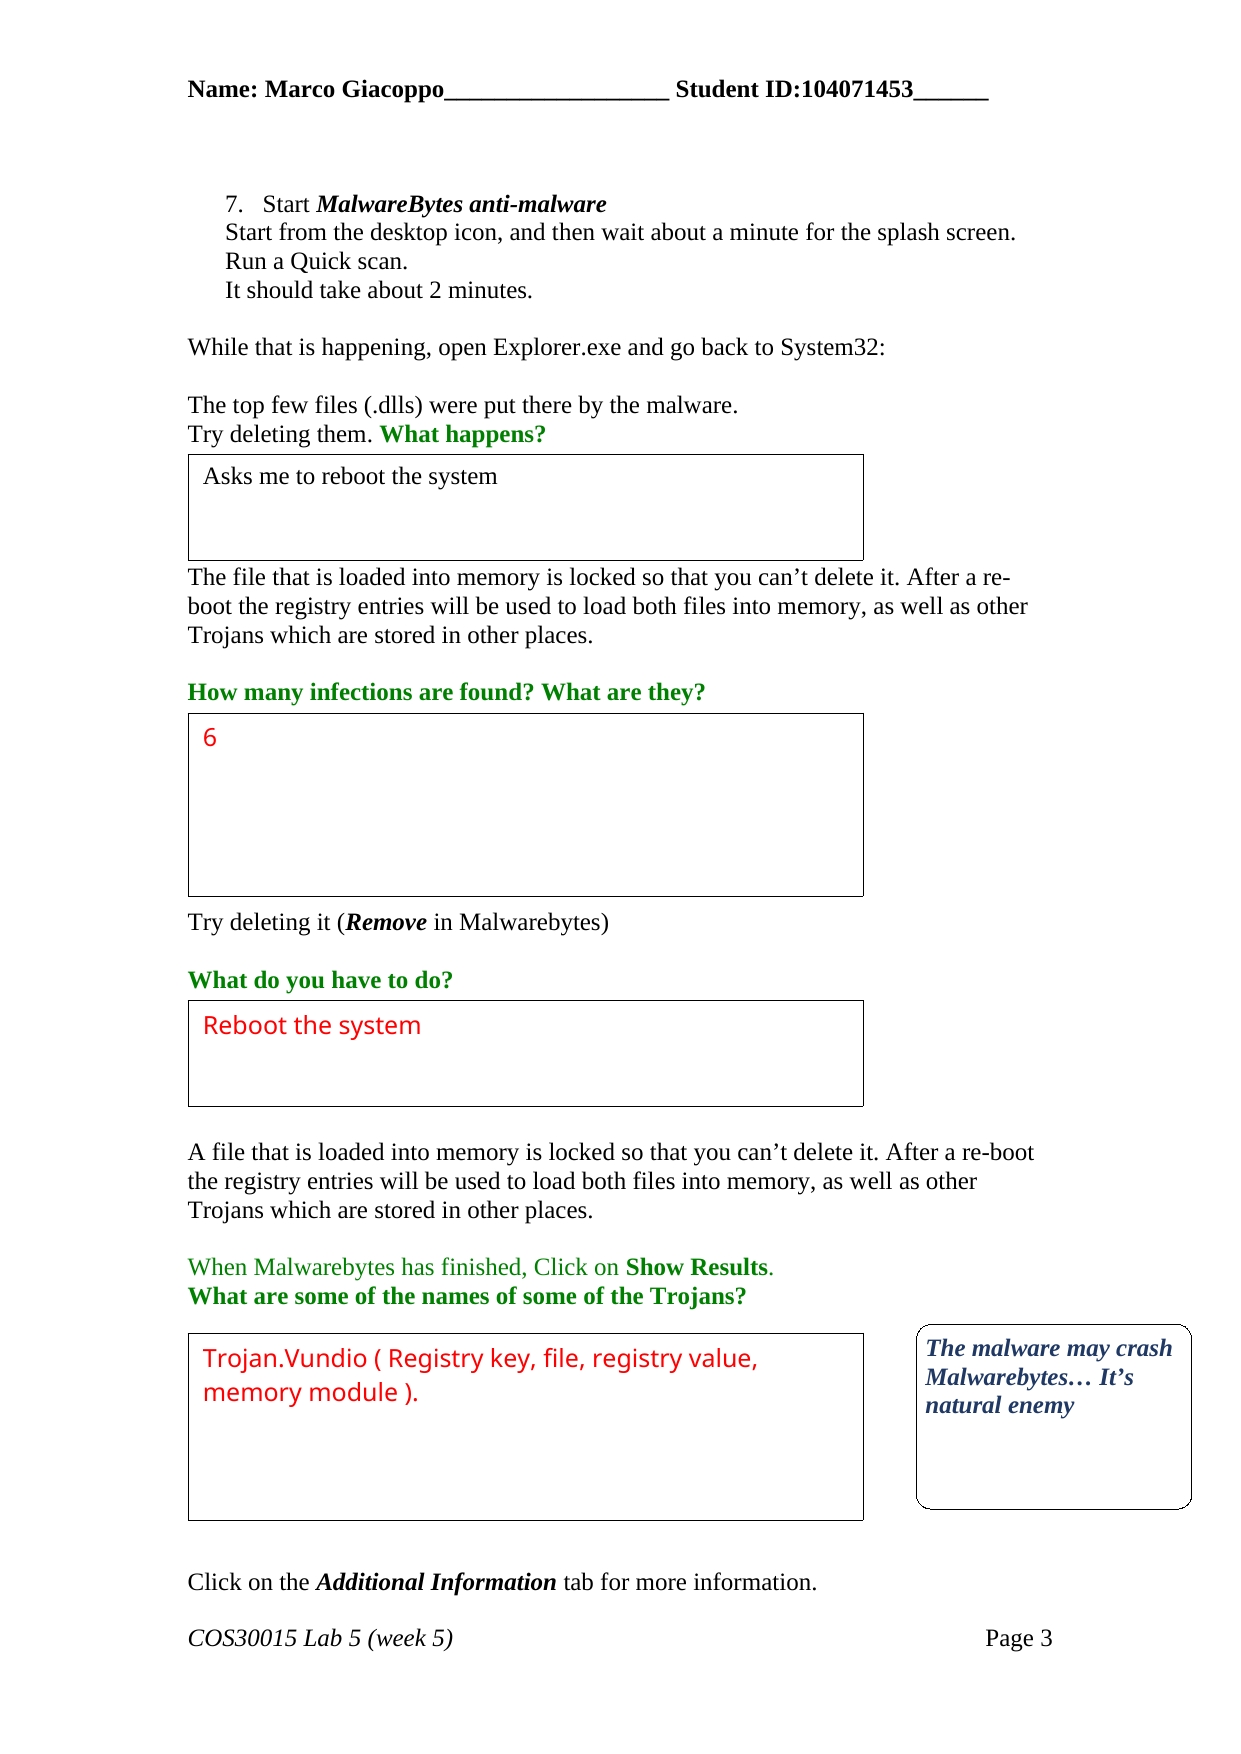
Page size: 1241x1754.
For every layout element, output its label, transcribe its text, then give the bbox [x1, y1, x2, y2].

list Start MalwareBytes anti-malware [225, 189, 1053, 217]
text When Malwarebytes has finished, Click on Show Results. [187, 1252, 1053, 1281]
text Try deleting them. What happens? [187, 419, 1053, 447]
text Try deleting it (Remove in Malwarebytes) [187, 907, 1053, 936]
text A file that is loaded into memory is locked so that you can’t delete it. After a re-boot the registry entries will be used to load both files into memory, as well as other Trojans which are stored in other places. [187, 1137, 1053, 1224]
text What do you have to do? [187, 965, 1053, 994]
text The file that is loaded into memory is locked so that you can’t delete it. After a re-boot the registry entries will be used to load both files into memory, as well as other Trojans which are stored in other places. [187, 562, 1053, 649]
text How many infections are found? What are they? [187, 677, 1053, 706]
text Run a Quick scan. [225, 246, 1053, 275]
text The top few files (.dlls) were put there by the malware. [187, 390, 1053, 419]
text Start from the desktop icon, and then wait about a minute for the splash screen. [225, 217, 1053, 246]
text It should take about 2 minutes. [225, 275, 1053, 304]
text While that is happening, open Explorer.exe and go back to System32: [187, 332, 1053, 361]
text What are some of the names of some of the Trojans? [187, 1281, 1053, 1310]
text Click on the Additional Information tab for more information. [187, 1567, 1053, 1595]
